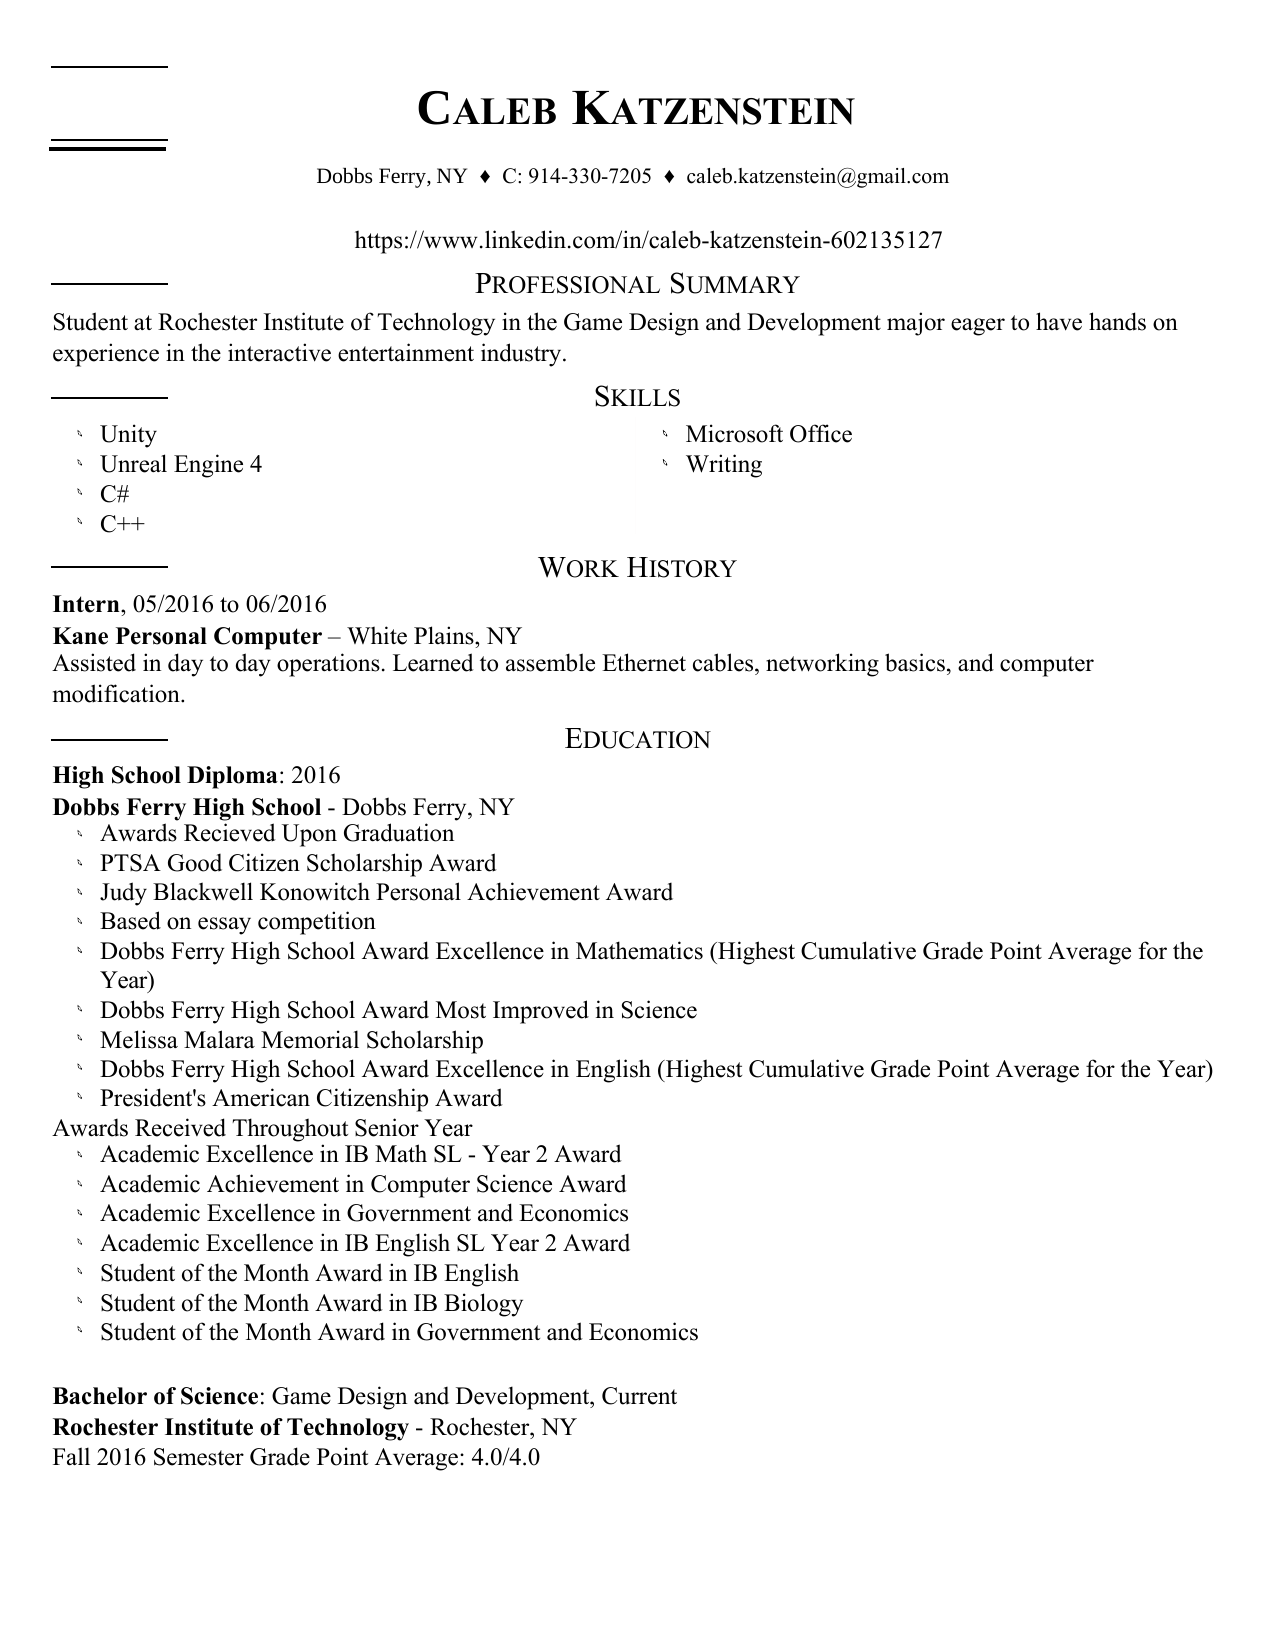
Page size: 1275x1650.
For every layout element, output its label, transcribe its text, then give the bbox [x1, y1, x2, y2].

text Bachelor of Science: Game Design and Development, CurrentRochester Institute of Technology - Rochester, NY [52, 1380, 1275, 1439]
text CALEB KATZENSTEIN [416, 71, 1275, 138]
text EDUCATION [564, 716, 1275, 756]
text Unity Microsoft OfficeUnreal Engine 4 WritingC#C++ [100, 418, 1275, 538]
text Awards Recieved Upon Graduation PTSA Good Citizen Scholarship AwardJudy Blackwell Konowitch Personal Achievement AwardBased on essay competitionDobbs Ferry High School Award Excellence in Mathematics (Highest Cumulative Grade Point Average for theYear)Dobbs Ferry High School Award Most Improved in ScienceMelissa Malara Memorial ScholarshipDobbs Ferry High School Award Excellence in English (Highest Cumulative Grade Point Average for the Year)President's American Citizenship Award [100, 818, 1275, 1109]
text Awards Received Throughout Senior Year [52, 1109, 1275, 1139]
text Dobbs Ferry, NY ♦ C: 914-330-7205 ♦ caleb.katzenstein@gmail.com [316, 160, 1275, 189]
text WORK HISTORY [537, 545, 1275, 586]
text High School Diploma: 2016Dobbs Ferry High School - Dobbs Ferry, NY [52, 759, 1275, 818]
text PROFESSIONAL SUMMARY [475, 262, 1275, 302]
text Academic Excellence in IB Math SL - Year 2 AwardAcademic Achievement in Computer Science AwardAcademic Excellence in Government and EconomicsAcademic Excellence in IB English SL Year 2 AwardStudent of the Month Award in IB EnglishStudent of the Month Award in IB BiologyStudent of the Month Award in Government and Economics [100, 1139, 1275, 1347]
text https://www.linkedin.com/in/caleb-katzenstein-602135127 [354, 222, 1275, 255]
text Intern, 05/2016 to 06/2016Kane Personal Computer – White Plains, NY [52, 588, 1275, 647]
text SKILLS [593, 374, 1275, 414]
text Student at Rochester Institute of Technology in the Game Design and Development major eager to have hands onexperience in the interactive entertainment industry. [52, 305, 1275, 367]
text Fall 2016 Semester Grade Point Average: 4.0/4.0 [52, 1439, 1275, 1471]
text Assisted in day to day operations. Learned to assemble Ethernet cables, networking basics, and computermodification. [52, 647, 1275, 709]
